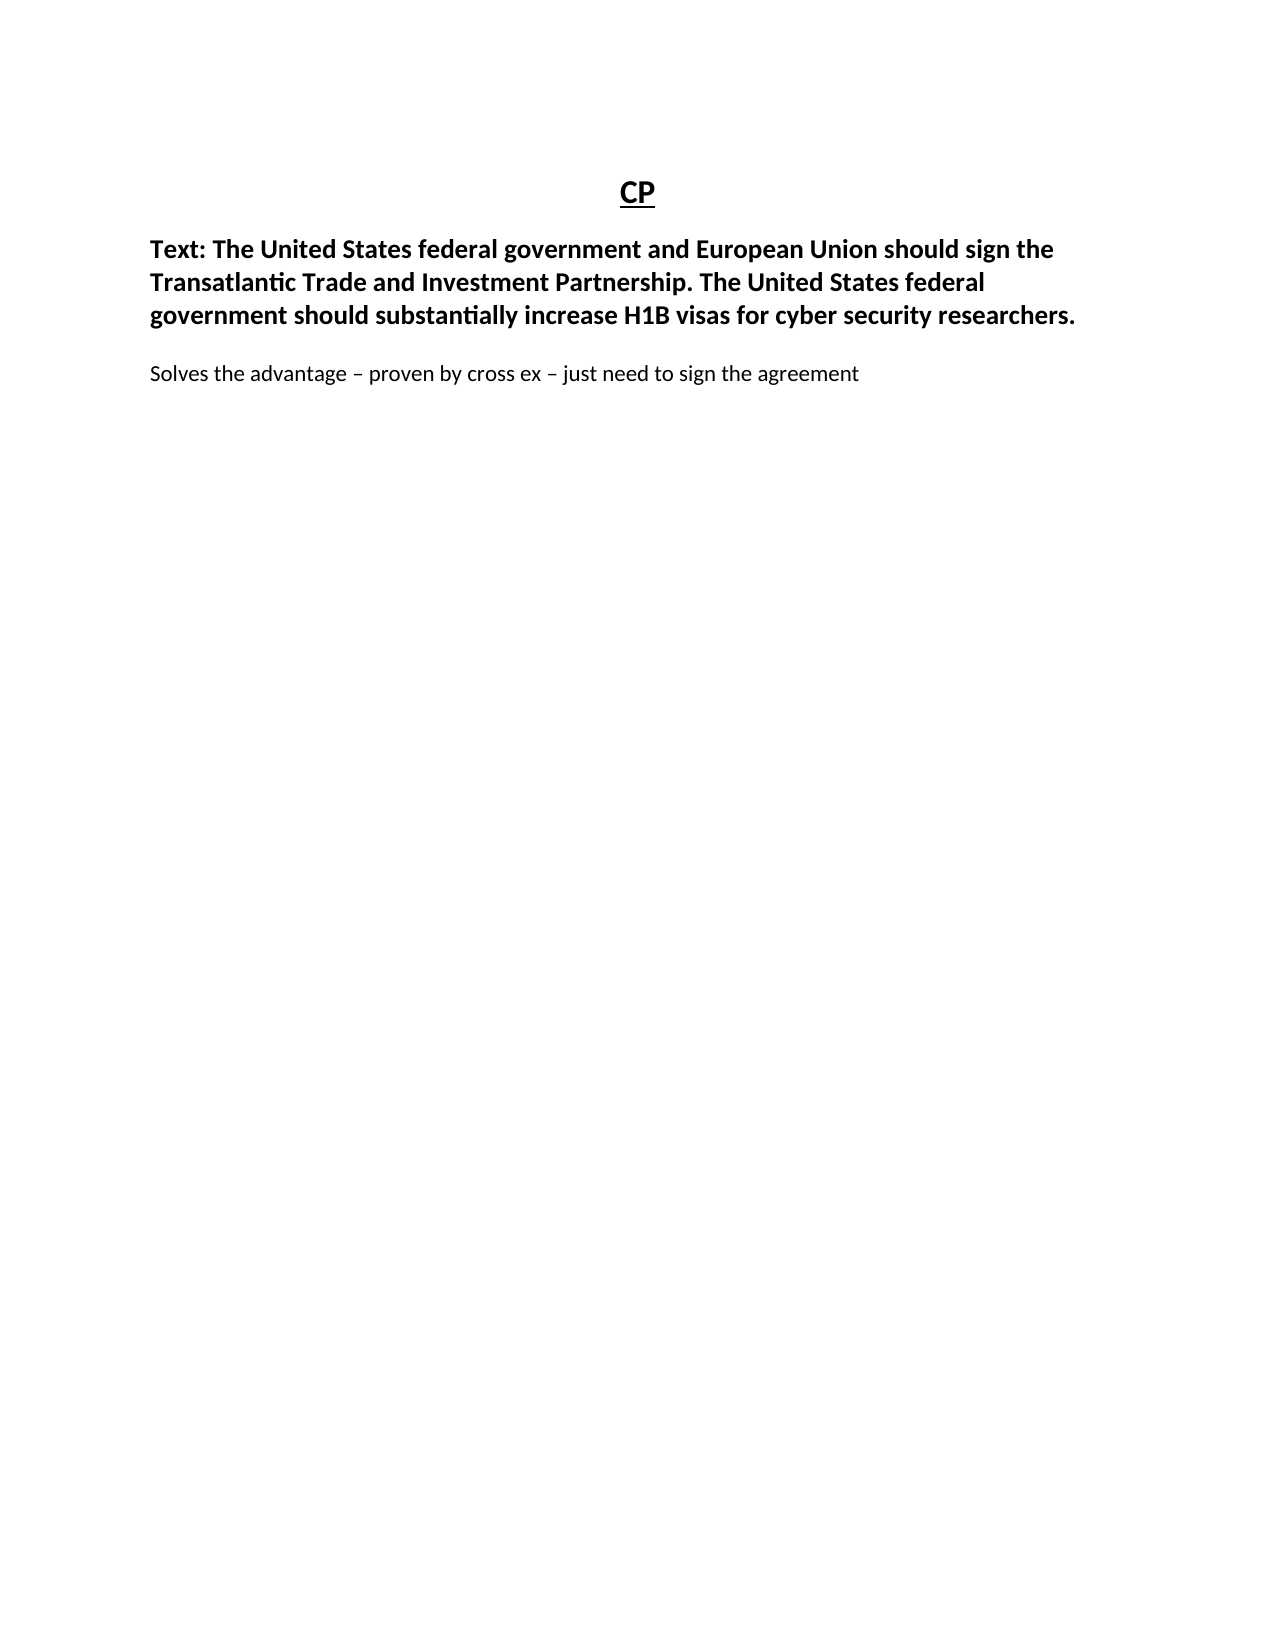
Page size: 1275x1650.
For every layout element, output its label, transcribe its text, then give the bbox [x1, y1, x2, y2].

subtitle CP [150, 171, 1125, 212]
subtitle Text: The United States federal government and European Union should sign the Transatlantic Trade and Investment Partnership. The United States federal government should substantially increase H1B visas for cyber security researchers. [150, 232, 1125, 331]
text Solves the advantage – proven by cross ex – just need to sign the agreement [150, 359, 1125, 387]
